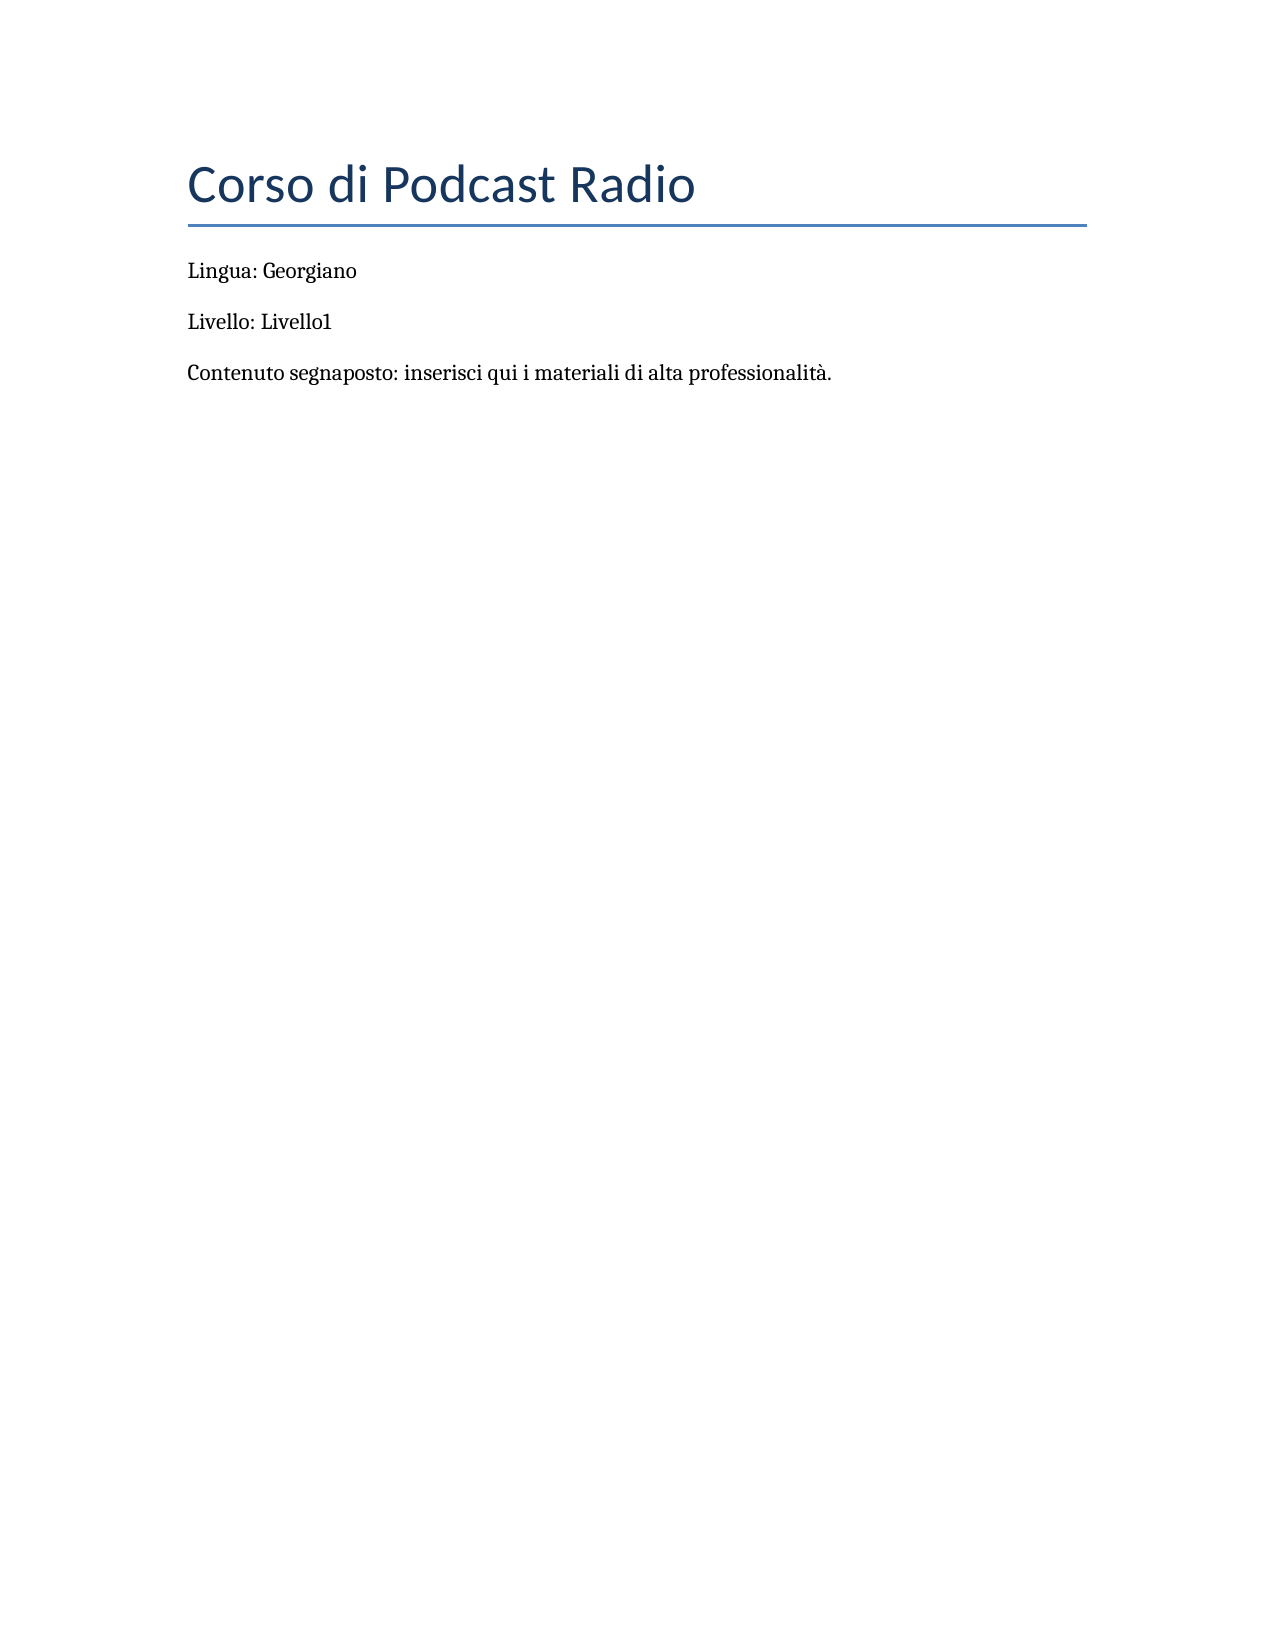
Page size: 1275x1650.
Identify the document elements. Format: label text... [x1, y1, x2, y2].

text Lingua: Georgiano [187, 258, 1087, 284]
title Corso di Podcast Radio [187, 150, 1087, 227]
text Livello: Livello1 [187, 309, 1087, 335]
text Contenuto segnaposto: inserisci qui i materiali di alta professionalità. [187, 360, 1087, 386]
